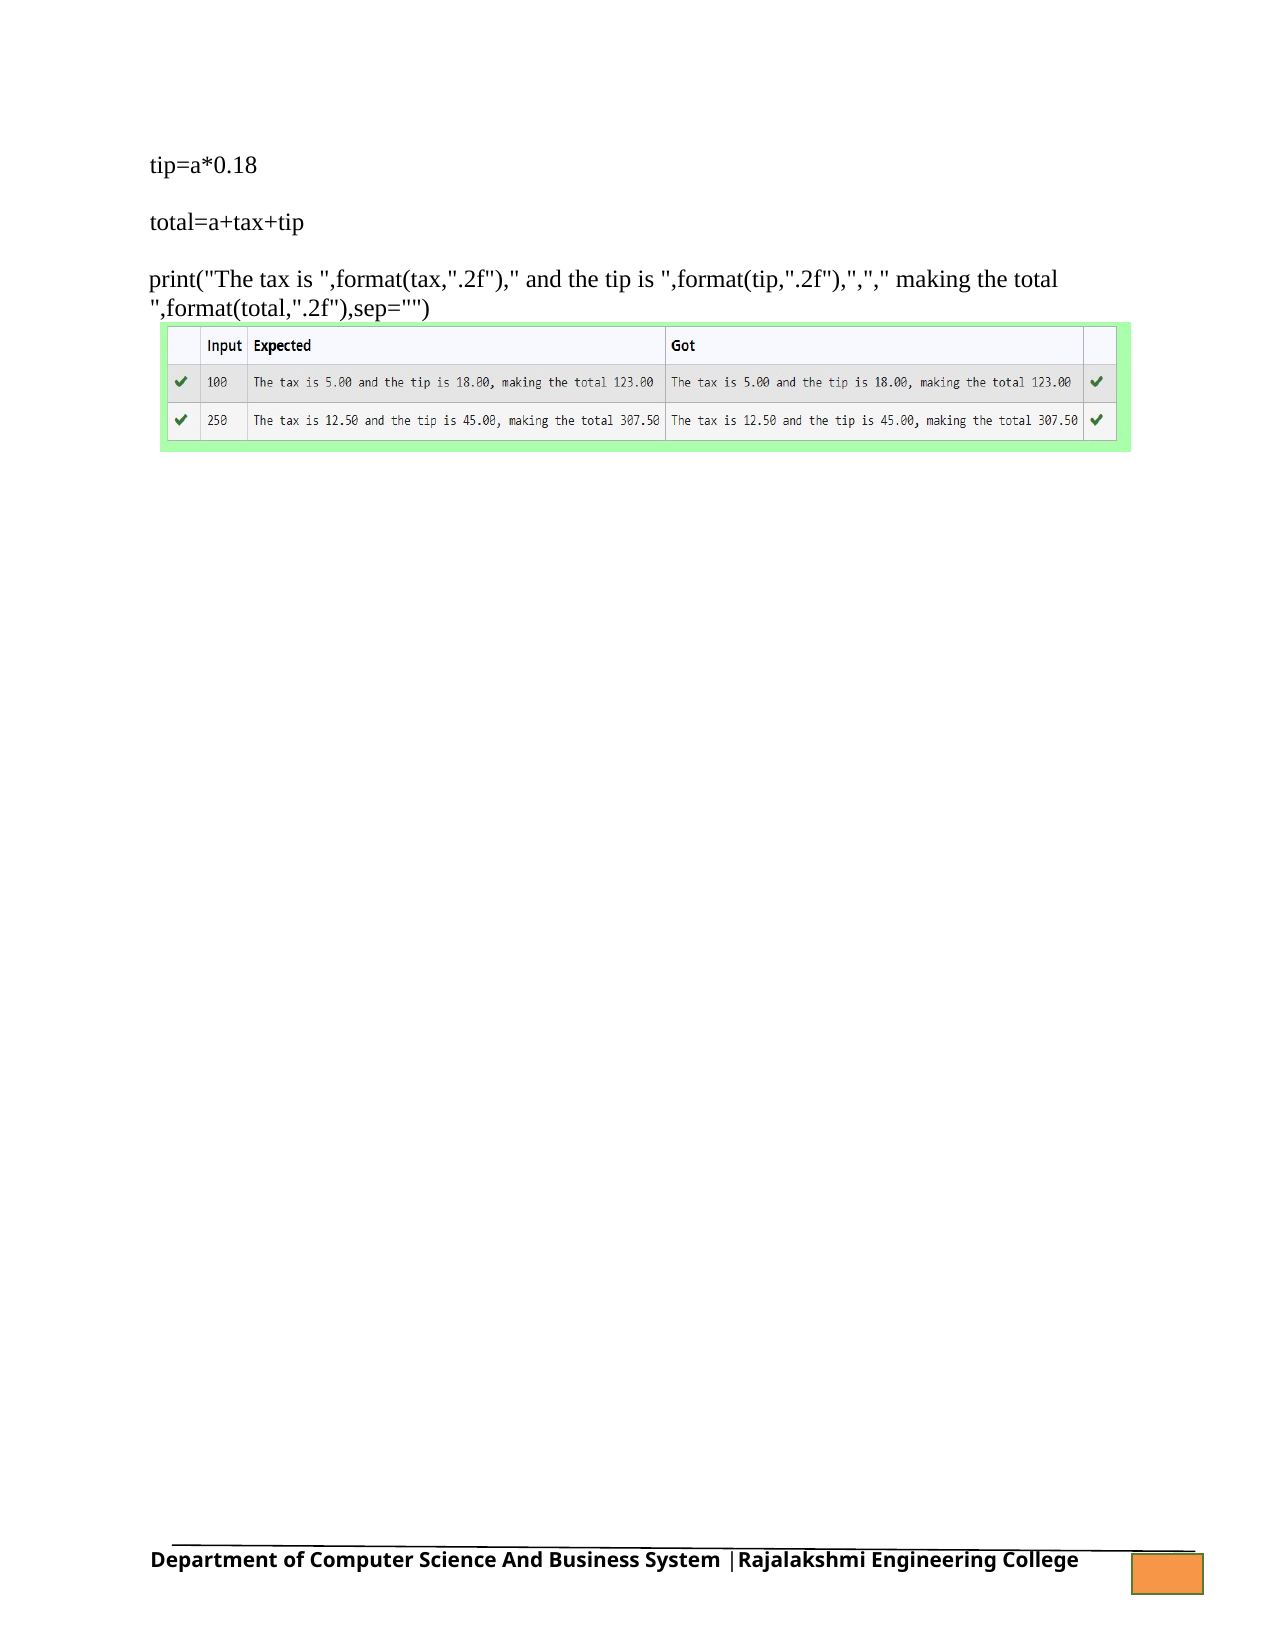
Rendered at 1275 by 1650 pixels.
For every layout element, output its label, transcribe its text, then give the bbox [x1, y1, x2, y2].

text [148, 150, 317, 236]
text print("The tax is ",format(tax,".2f")," and the tip is ",format(tip,".2f"),","," making the total ",format(total,".2f"),sep="") [148, 265, 1132, 322]
picture [159, 322, 1132, 452]
